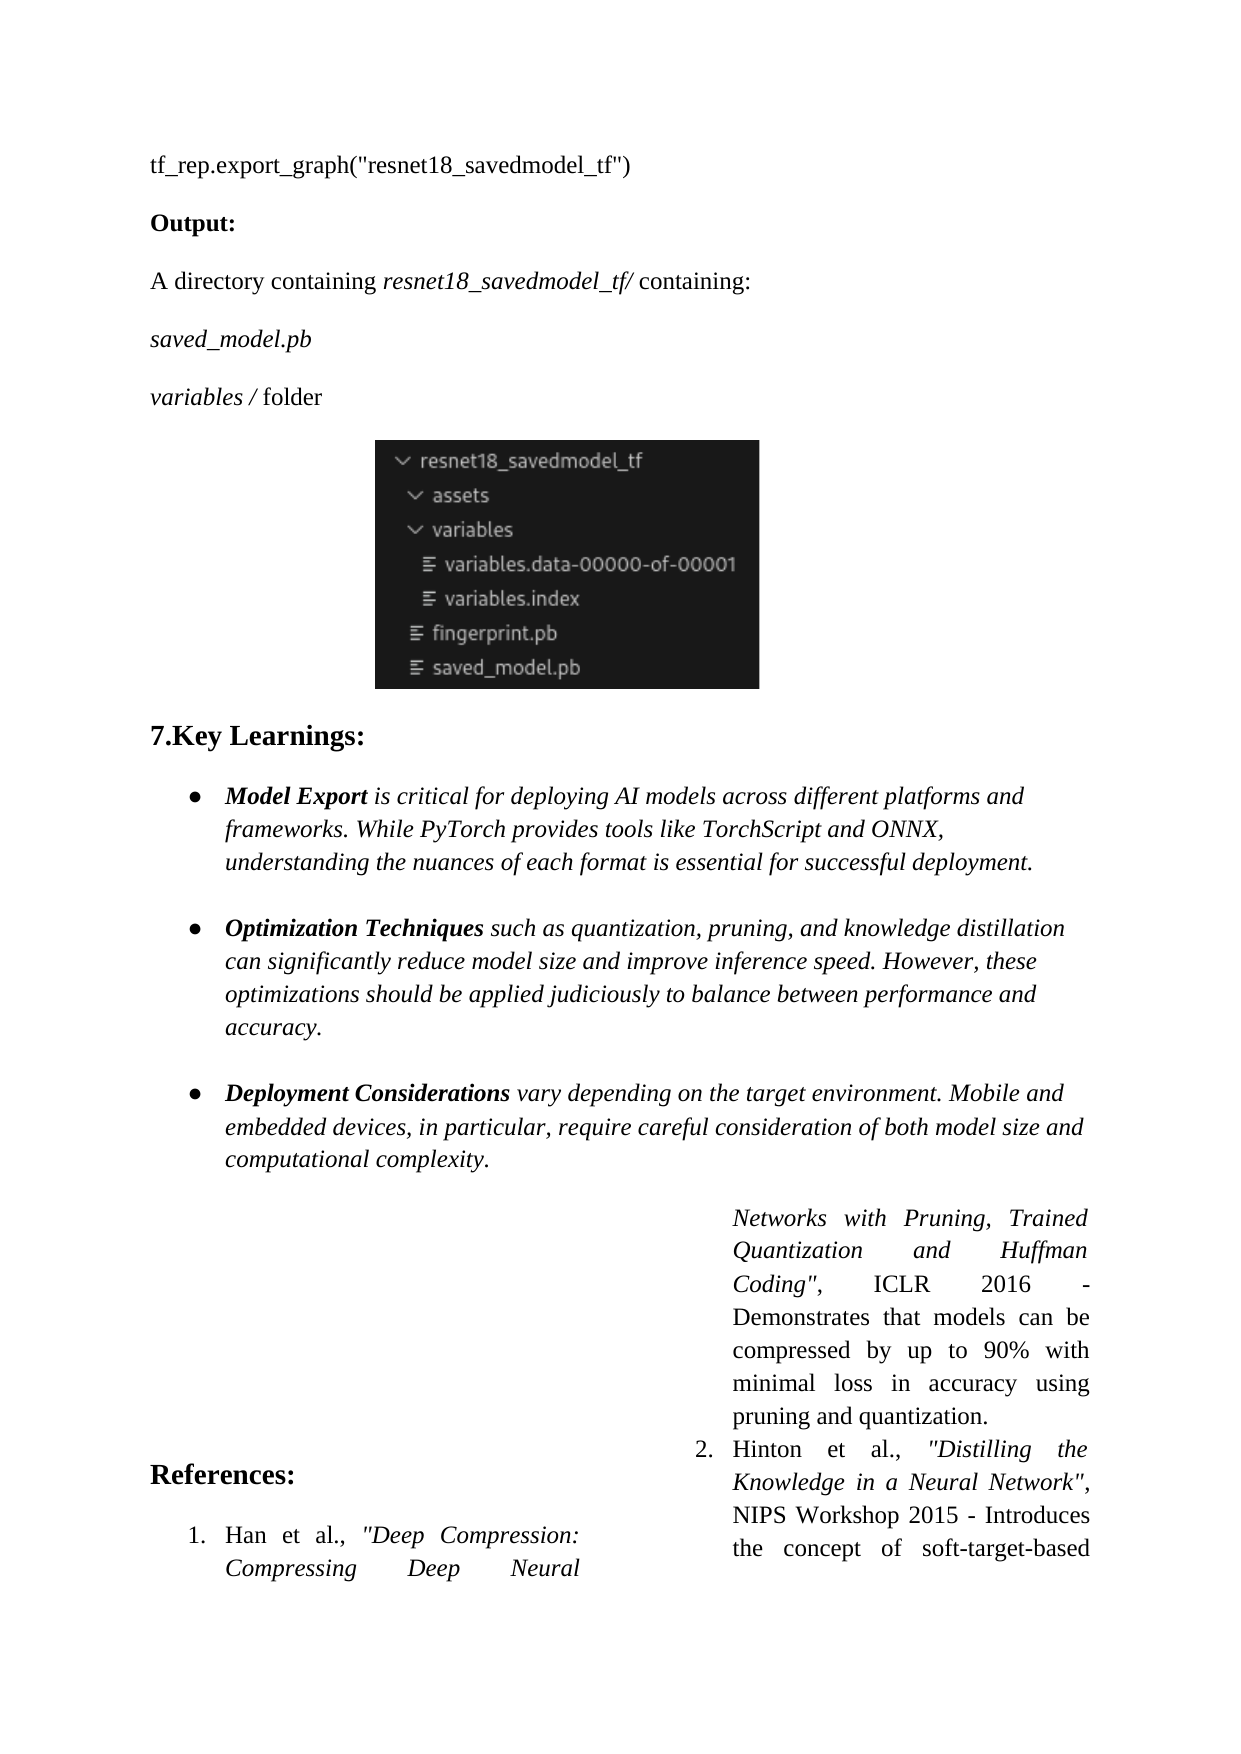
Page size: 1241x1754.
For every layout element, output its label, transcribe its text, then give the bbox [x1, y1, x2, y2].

text 7.Key Learnings: [150, 718, 1090, 751]
text A directory containing resnet18_savedmodel_tf/ containing: [150, 266, 1090, 295]
list Han et al., "Deep Compression: Compressing Deep Neural Networks with Pruning, Trained Quantization and Huffman Coding", ICLR 2016 - Demonstrates that models can be compressed by up to 90% with minimal loss in accuracy using pruning and quantization. [187, 1520, 582, 1582]
text Output: [150, 208, 1090, 237]
list Optimization Techniques such as quantization, pruning, and knowledge distillation can significantly reduce model size and improve inference speed. However, these optimizations should be applied judiciously to balance between performance and accuracy. [187, 913, 1090, 1074]
list Deployment Considerations vary depending on the target environment. Mobile and embedded devices, in particular, require careful consideration of both model size and computational complexity. [187, 1078, 1090, 1173]
text tf_rep.export_graph("resnet18_savedmodel_tf") [150, 150, 1090, 179]
picture [375, 440, 760, 689]
text References: [150, 1457, 582, 1490]
list Han et al., "Deep Compression: Compressing Deep Neural Networks with Pruning, Trained Quantization and Huffman Coding", ICLR 2016 - Demonstrates that models can be compressed by up to 90% with minimal loss in accuracy using pruning and quantization. [695, 1203, 1090, 1429]
text variables / folder [150, 382, 1090, 411]
text saved_model.pb [150, 324, 1090, 353]
list Model Export is critical for deploying AI models across different platforms and frameworks. While PyTorch provides tools like TorchScript and ONNX, understanding the nuances of each format is essential for successful deployment. [187, 781, 1090, 909]
